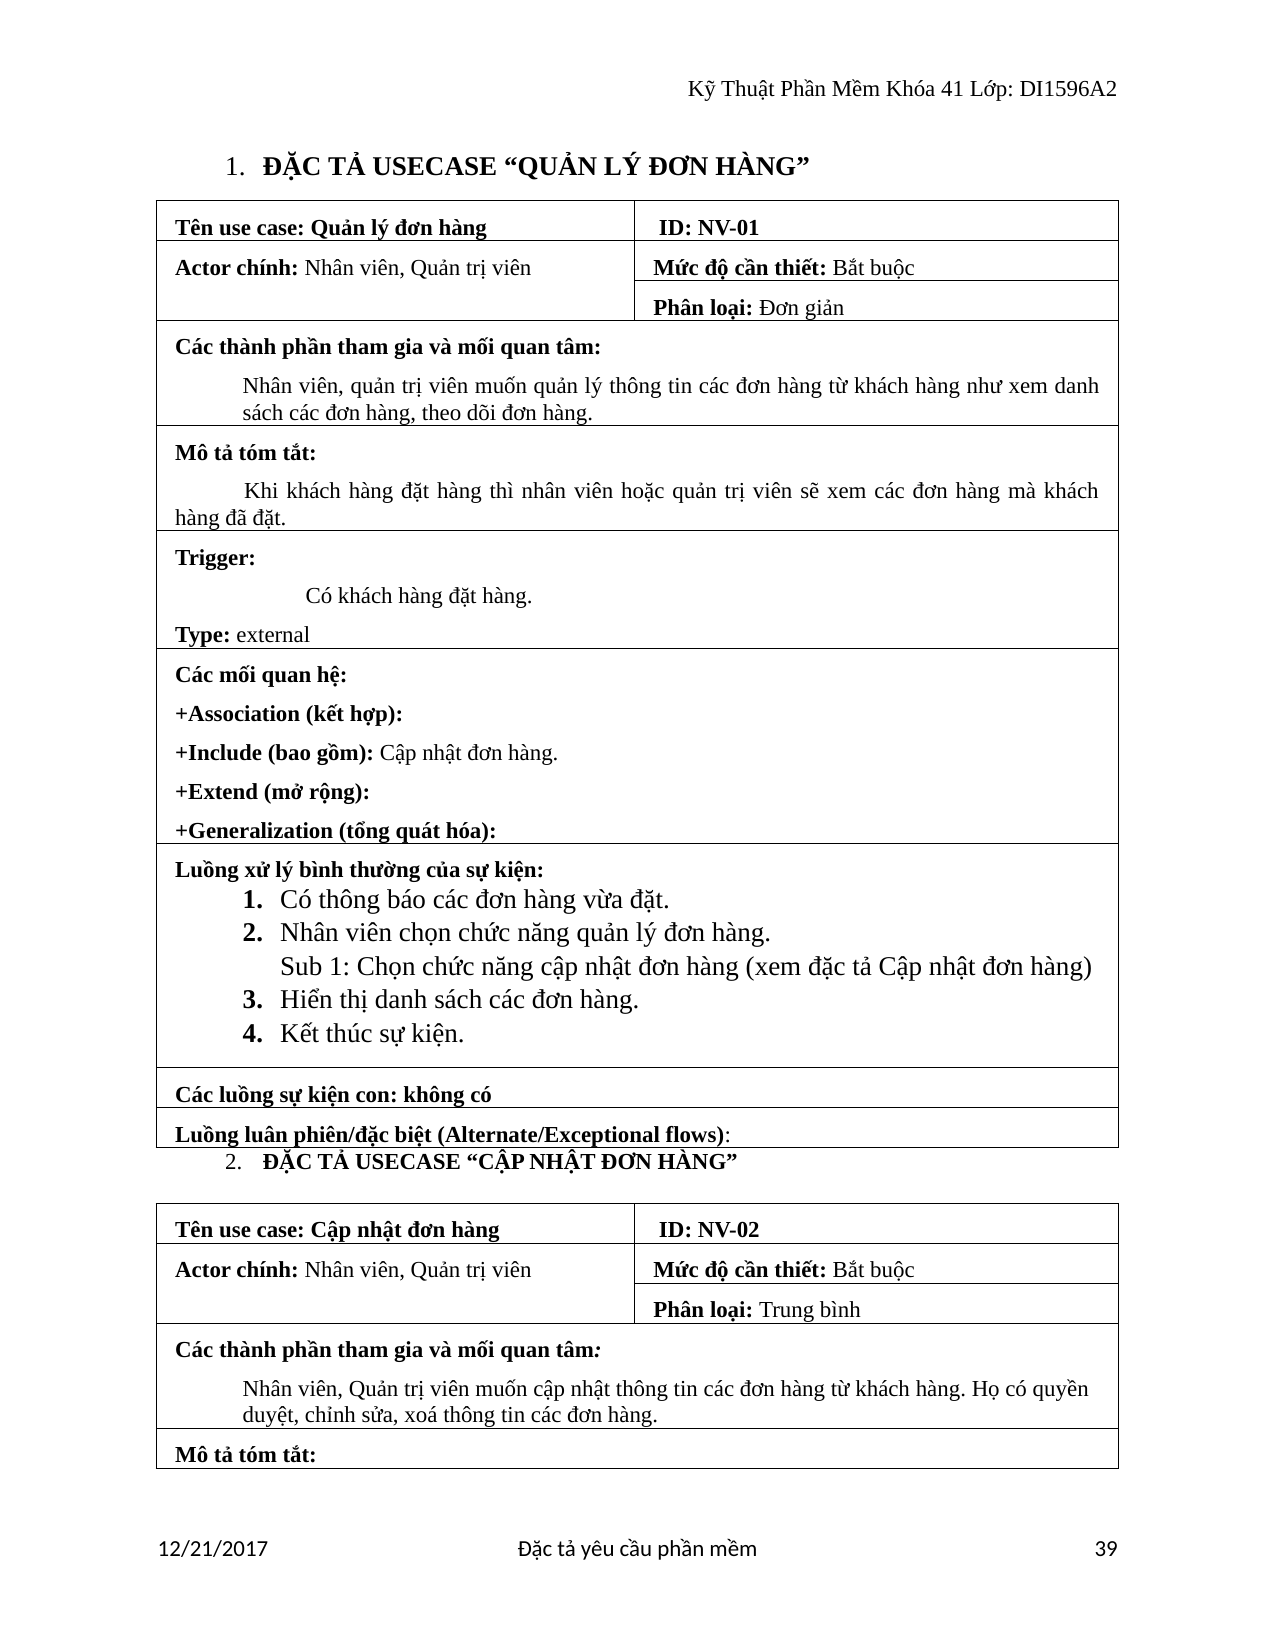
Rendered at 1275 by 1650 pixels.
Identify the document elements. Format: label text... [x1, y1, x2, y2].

table_cell Actor chính: Nhân viên, Quản trị viên [157, 241, 634, 320]
table_cell Các thành phần tham gia và mối quan tâm: Nhân viên, Quản trị viên muốn cập nhật thông tin các đơn hàng từ khách hàng. Họ có quyền duyệt, chỉnh sửa, xoá thông tin các đơn hàng. [157, 1324, 1118, 1428]
list ĐẶC TẢ USECASE “QUẢN LÝ ĐƠN HÀNG” [225, 150, 1125, 181]
table_header Tên use case: Quản lý đơn hàng [157, 201, 634, 240]
table_cell Luồng luân phiên/đặc biệt (Alternate/Exceptional flows): [157, 1108, 1118, 1147]
table_header ID: NV-02 [635, 1204, 1118, 1243]
table_cell Phân loại: Đơn giản [635, 281, 1118, 320]
table_cell Phân loại: Trung bình [635, 1284, 1118, 1323]
table_header Tên use case: Cập nhật đơn hàng [157, 1204, 634, 1243]
table_header ID: NV-01 [635, 201, 1118, 240]
table_cell Luồng xử lý bình thường của sự kiện: Có thông báo các đơn hàng vừa đặt. Nhân viên chọn chức năng quản lý đơn hàng. Sub 1: Chọn chức năng cập nhật đơn hàng (xem đặc tả Cập nhật đơn hàng) Hiển thị danh sách các đơn hàng. Kết thúc sự kiện. [157, 844, 1118, 1067]
table_cell Mức độ cần thiết: Bắt buộc [635, 241, 1118, 280]
list ĐẶC TẢ USECASE “CẬP NHẬT ĐƠN HÀNG” [225, 1148, 1125, 1174]
table_cell Actor chính: Nhân viên, Quản trị viên [157, 1244, 634, 1323]
table_cell Các luồng sự kiện con: không có [157, 1068, 1118, 1107]
table_cell Mức độ cần thiết: Bắt buộc [635, 1244, 1118, 1283]
table_cell Các mối quan hệ: +Association (kết hợp): +Include (bao gồm): Cập nhật đơn hàng. +Extend (mở rộng): +Generalization (tổng quát hóa): [157, 649, 1118, 843]
table_cell Trigger: Có khách hàng đặt hàng. Type: external [157, 531, 1118, 648]
table_cell Các thành phần tham gia và mối quan tâm: Nhân viên, quản trị viên muốn quản lý thông tin các đơn hàng từ khách hàng như xem danh sách các đơn hàng, theo dõi đơn hàng. [157, 321, 1118, 425]
table_cell Mô tả tóm tắt: Khi khách hàng đặt hàng thì nhân viên hoặc quản trị viên sẽ xem các đơn hàng mà khách hàng đã đặt. [157, 426, 1118, 530]
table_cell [157, 1429, 1118, 1468]
